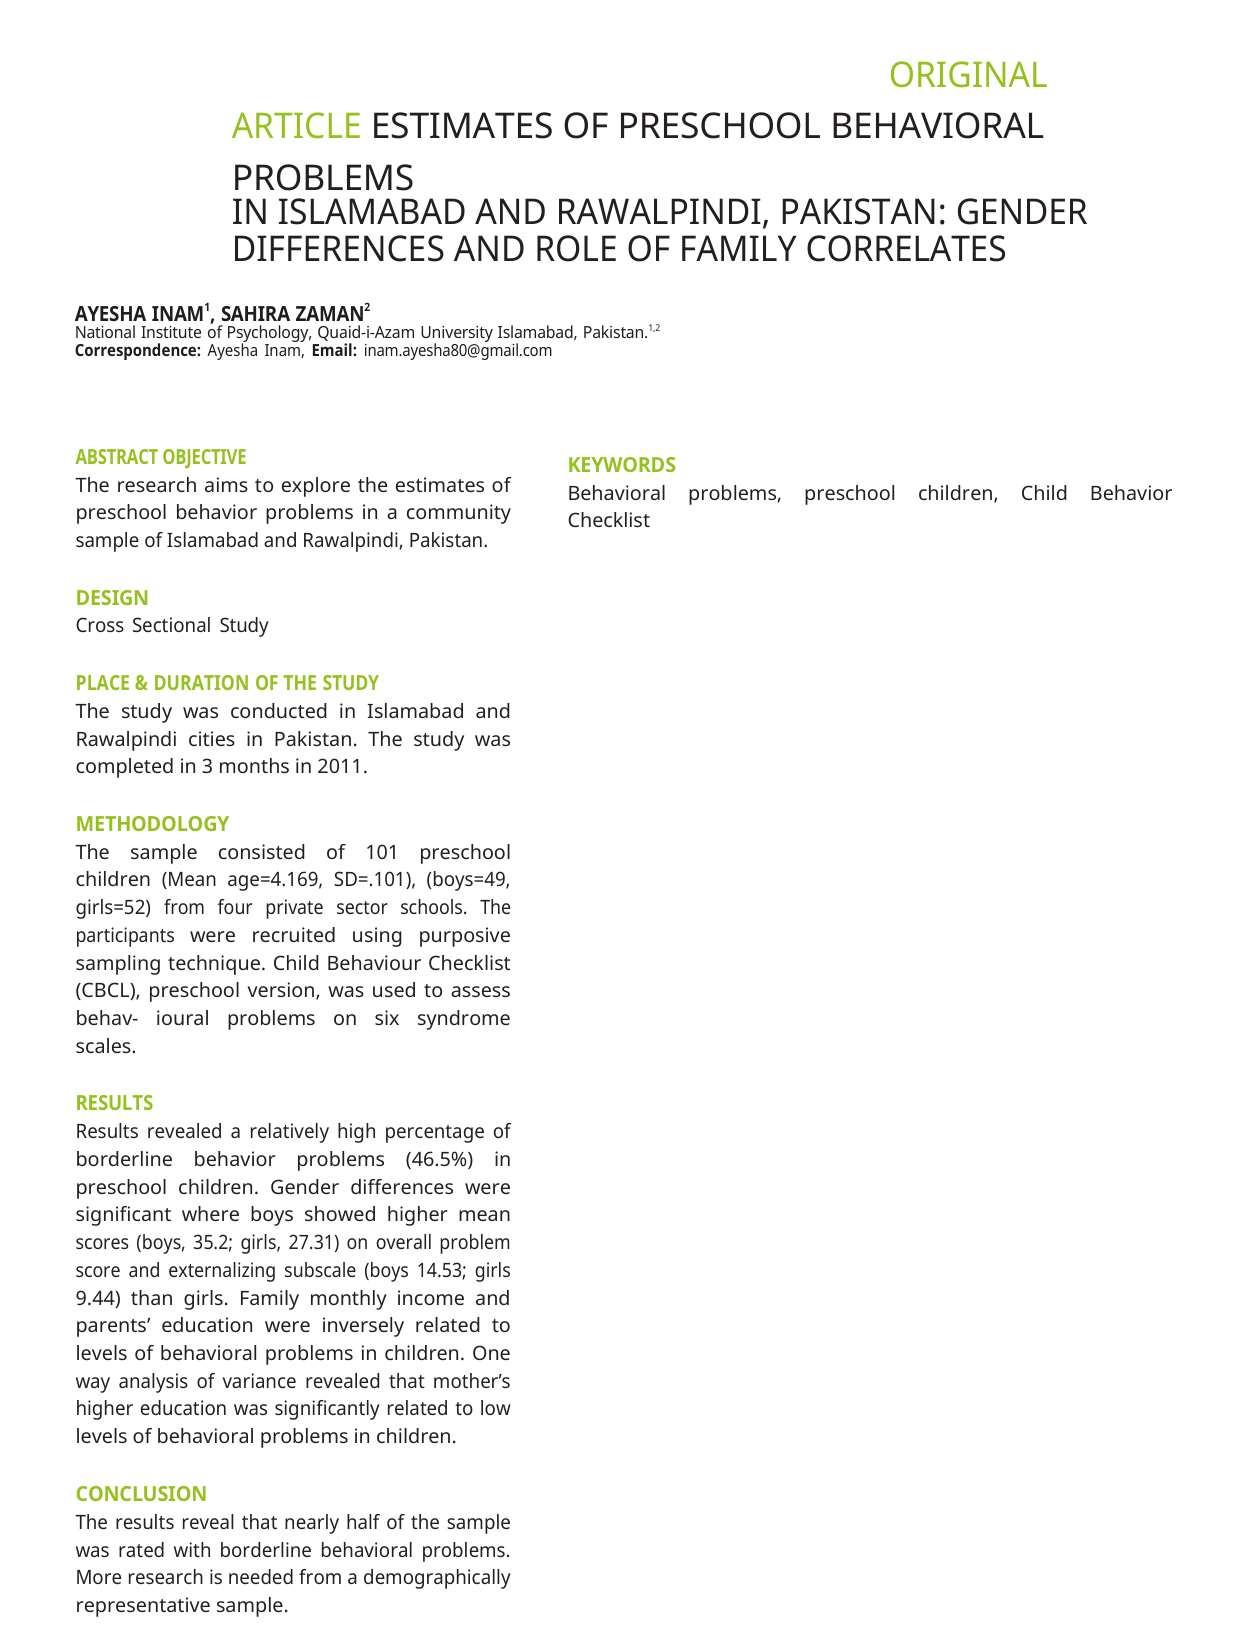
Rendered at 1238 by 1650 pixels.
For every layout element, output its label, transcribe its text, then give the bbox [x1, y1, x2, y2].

text National Institute of Psychology, Quaid-i-Azam University Islamabad, Pakistan.1,2 [74, 326, 1177, 342]
subtitle METHODOLOGY [75, 809, 515, 837]
text Behavioral problems, preschool children, Child Behavior Checklist [567, 479, 1173, 534]
text Correspondence: Ayesha Inam, Email: inam.ayesha80@gmail.com [74, 342, 1177, 361]
subtitle KEYWORDS [567, 450, 1177, 478]
subtitle PLACE & DURATION OF THE STUDY [75, 668, 515, 697]
text The results reveal that nearly half of the sample was rated with borderline behavioral problems. More research is needed from a demographically representative sample. [75, 1508, 511, 1618]
text The research aims to explore the estimates of preschool behavior problems in a community sample of Islamabad and Rawalpindi, Pakistan. [75, 471, 511, 553]
text Results revealed a relatively high percentage of borderline behavior problems (46.5%) in preschool children. Gender differences were significant where boys showed higher mean scores (boys, 35.2; girls, 27.31) on overall problem score and externalizing subscale (boys 14.53; girls 9.44) than girls. Family monthly income and parents’ education were inversely related to levels of behavioral problems in children. One way analysis of variance revealed that mother’s higher education was significantly related to low levels of behavioral problems in children. [75, 1117, 511, 1449]
text AYESHA INAM1, SAHIRA ZAMAN2 [74, 304, 1177, 326]
text Cross Sectional Study [75, 612, 515, 639]
subtitle DESIGN [75, 583, 515, 611]
text The sample consisted of 101 preschool children (Mean age=4.169, SD=.101), (boys=49, girls=52) from four private sector schools. The participants were recruited using purposive sampling technique. Child Behaviour Checklist (CBCL), preschool version, was used to assess behav- ioural problems on six syndrome scales. [75, 838, 511, 1059]
subtitle CONCLUSION [75, 1479, 515, 1508]
subtitle RESULTS [75, 1088, 515, 1117]
text DIFFERENCES AND ROLE OF FAMILY CORRELATES [232, 231, 1177, 269]
subtitle ABSTRACT OBJECTIVE [75, 421, 261, 470]
text IN ISLAMABAD AND RAWALPINDI, PAKISTAN: GENDER [232, 201, 1177, 231]
text ORIGINAL ARTICLE ESTIMATES OF PRESCHOOL BEHAVIORAL PROBLEMS [232, 46, 1164, 201]
text The study was conducted in Islamabad and Rawalpindi cities in Pakistan. The study was completed in 3 months in 2011. [75, 697, 511, 779]
